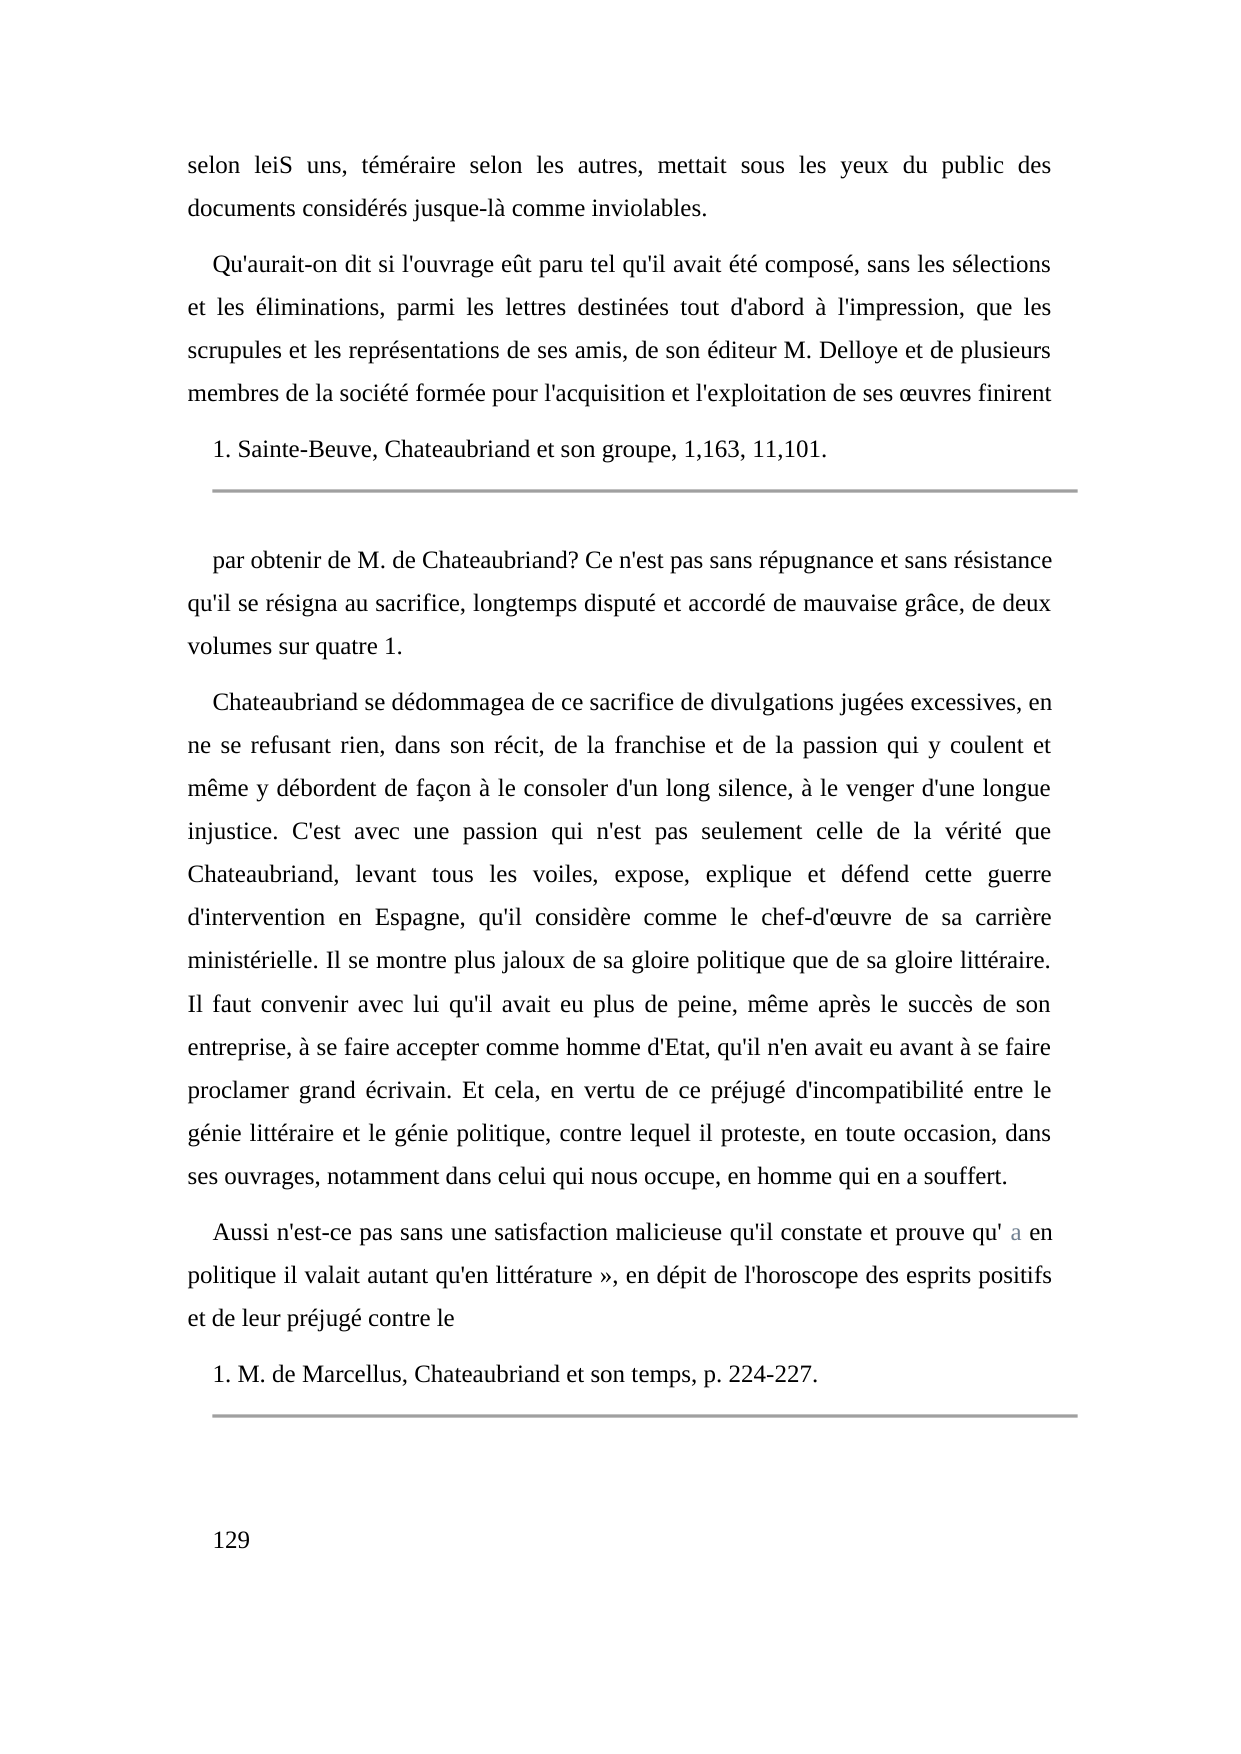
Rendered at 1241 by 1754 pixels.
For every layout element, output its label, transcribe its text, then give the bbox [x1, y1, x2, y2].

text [187, 150, 1053, 222]
text par obtenir de M. de Chateaubriand? Ce n'est pas sans répugnance et sans résistance qu'il se résigna au sacrifice, longtemps disputé et accordé de mauvaise grâce, de deux volumes sur quatre 1. [187, 545, 1053, 660]
text Aussi n'est-ce pas sans une satisfaction malicieuse qu'il constate et prouve qu' a en politique il valait autant qu'en littérature », en dépit de l'horoscope des esprits positifs et de leur préjugé contre le [187, 1217, 1053, 1332]
text 1. Sainte-Beuve, Chateaubriand et son groupe, 1,163, 11,101. [187, 434, 1053, 462]
text Chateaubriand se dédommagea de ce sacrifice de divulgations jugées excessives, en ne se refusant rien, dans son récit, de la franchise et de la passion qui y coulent et même y débordent de façon à le consoler d'un long silence, à le venger d'une longue injustice. C'est avec une passion qui n'est pas seulement celle de la vérité que Chateaubriand, levant tous les voiles, expose, explique et défend cette guerre d'intervention en Espagne, qu'il considère comme le chef-d'œuvre de sa carrière ministérielle. Il se montre plus jaloux de sa gloire politique que de sa gloire littéraire. Il faut convenir avec lui qu'il avait eu plus de peine, même après le succès de son entreprise, à se faire accepter comme homme d'Etat, qu'il n'en avait eu avant à se faire proclamer grand écrivain. Et cela, en vertu de ce préjugé d'incompatibilité entre le génie littéraire et le génie politique, contre lequel il proteste, en toute occasion, dans ses ouvrages, notamment dans celui qui nous occupe, en homme qui en a souffert. [187, 687, 1053, 1190]
text 1. M. de Marcellus, Chateaubriand et son temps, p. 224-227. [187, 1359, 1053, 1387]
text Qu'aurait-on dit si l'ouvrage eût paru tel qu'il avait été composé, sans les sélections et les éliminations, parmi les lettres destinées tout d'abord à l'impression, que les scrupules et les représentations de ses amis, de son éditeur M. Delloye et de plusieurs membres de la société formée pour l'acquisition et l'exploitation de ses œuvres finirent [187, 249, 1053, 407]
